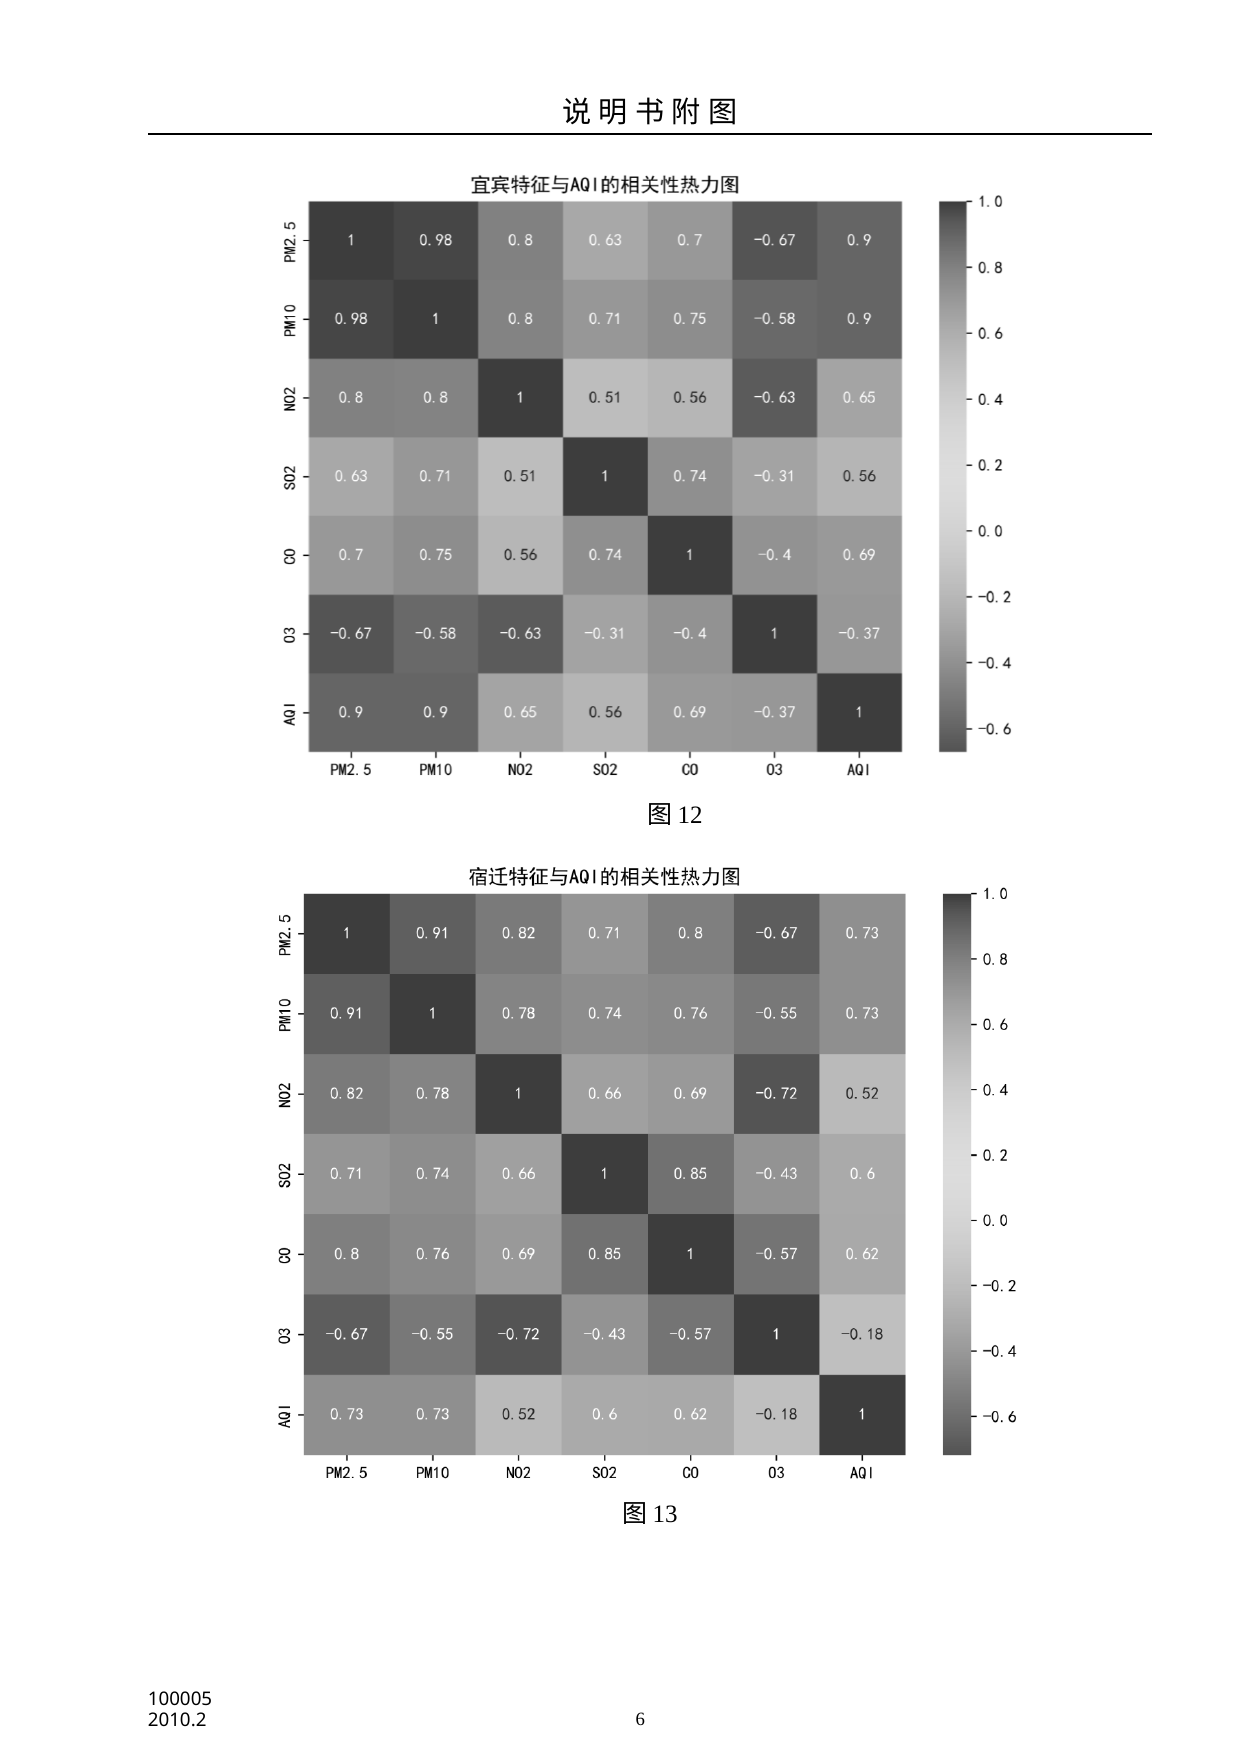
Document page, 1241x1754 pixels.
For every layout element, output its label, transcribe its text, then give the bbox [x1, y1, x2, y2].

picture [277, 848, 1022, 1482]
picture [282, 168, 1017, 782]
text 图12 [148, 794, 1152, 831]
text 图13 [148, 1494, 1152, 1530]
